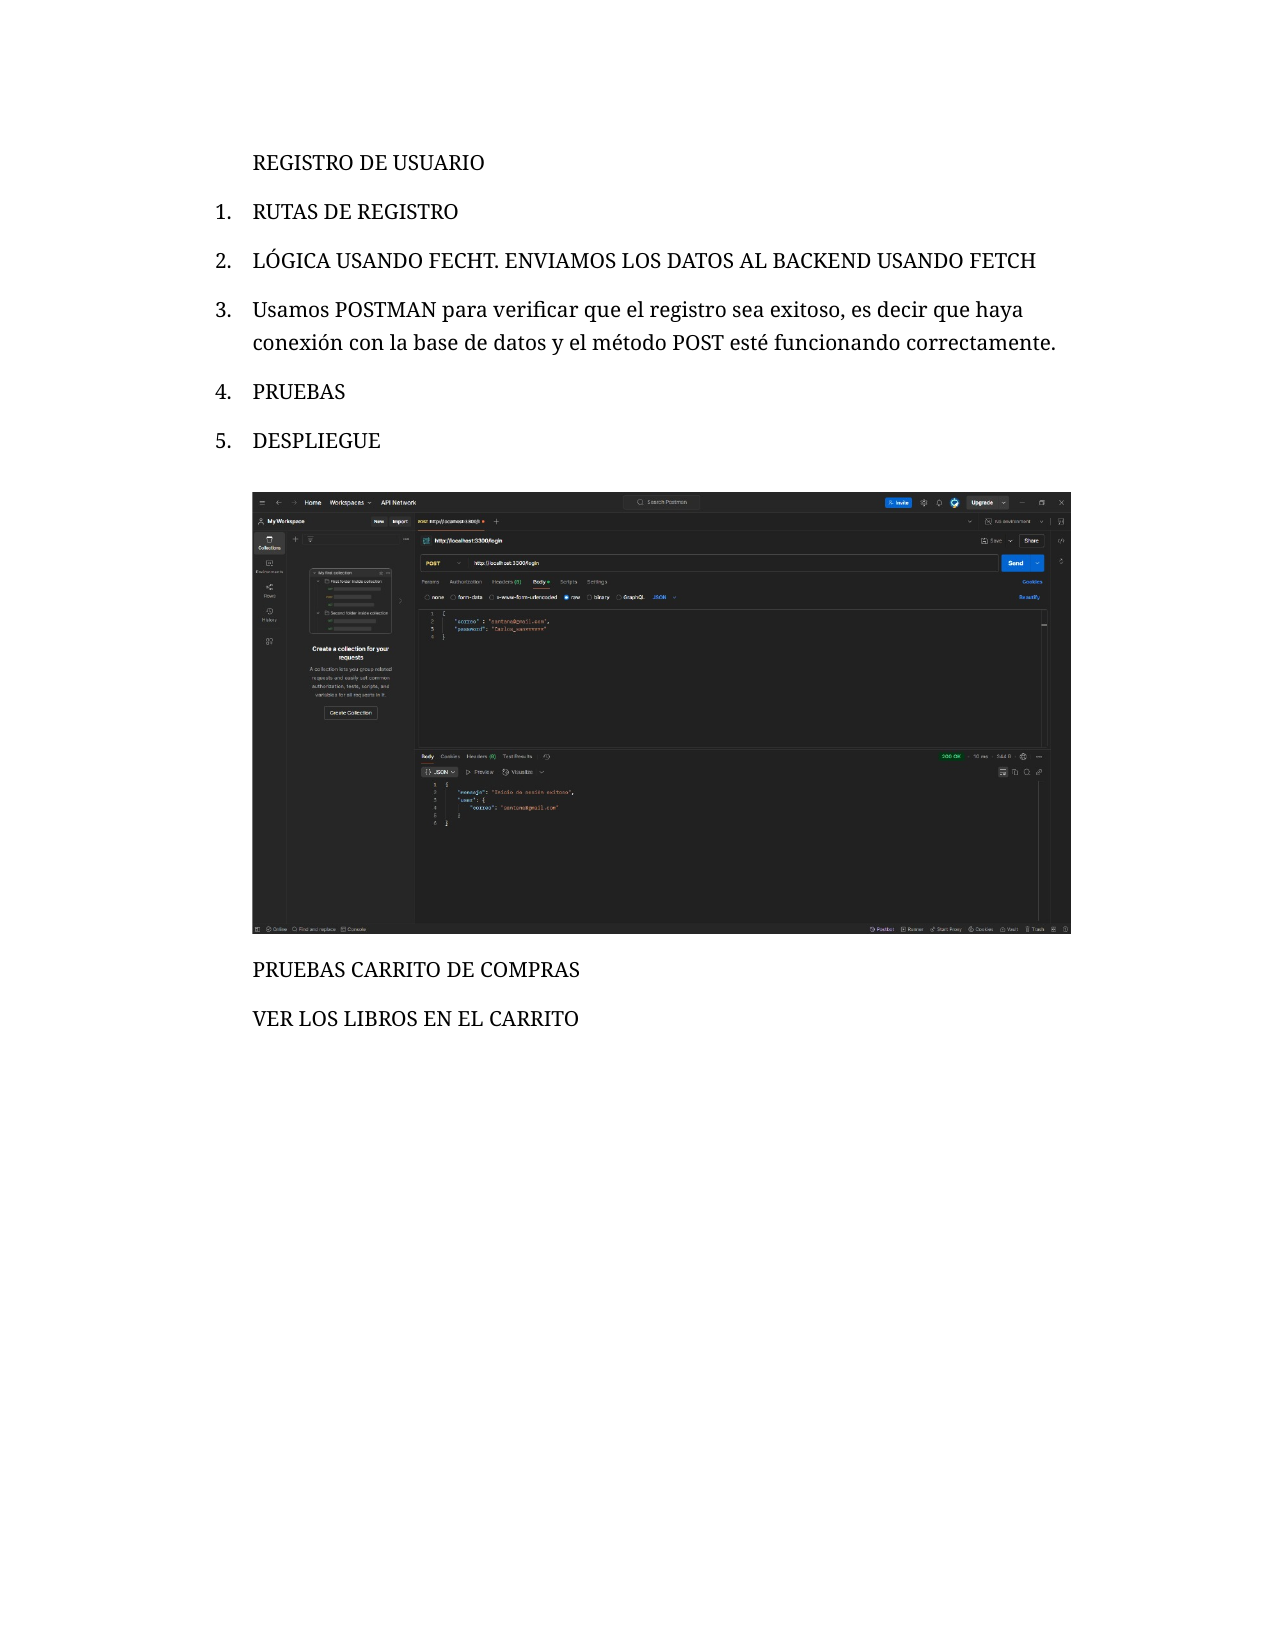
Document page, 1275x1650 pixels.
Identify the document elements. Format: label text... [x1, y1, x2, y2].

text REGISTRO DE USUARIO [252, 148, 1098, 176]
text PRUEBAS CARRITO DE COMPRAS [252, 955, 1098, 983]
text VER LOS LIBROS EN EL CARRITO [252, 1004, 1098, 1033]
list Usamos POSTMAN para verificar que el registro sea exitoso, es decir que haya conexión con la base de datos y el método POST esté funcionando correctamente. [215, 295, 1098, 356]
list PRUEBAS [215, 377, 1098, 406]
picture [252, 492, 1071, 934]
list LÓGICA USANDO FECHT. ENVIAMOS LOS DATOS AL BACKEND USANDO FETCH [215, 246, 1098, 274]
list RUTAS DE REGISTRO [215, 197, 1098, 225]
